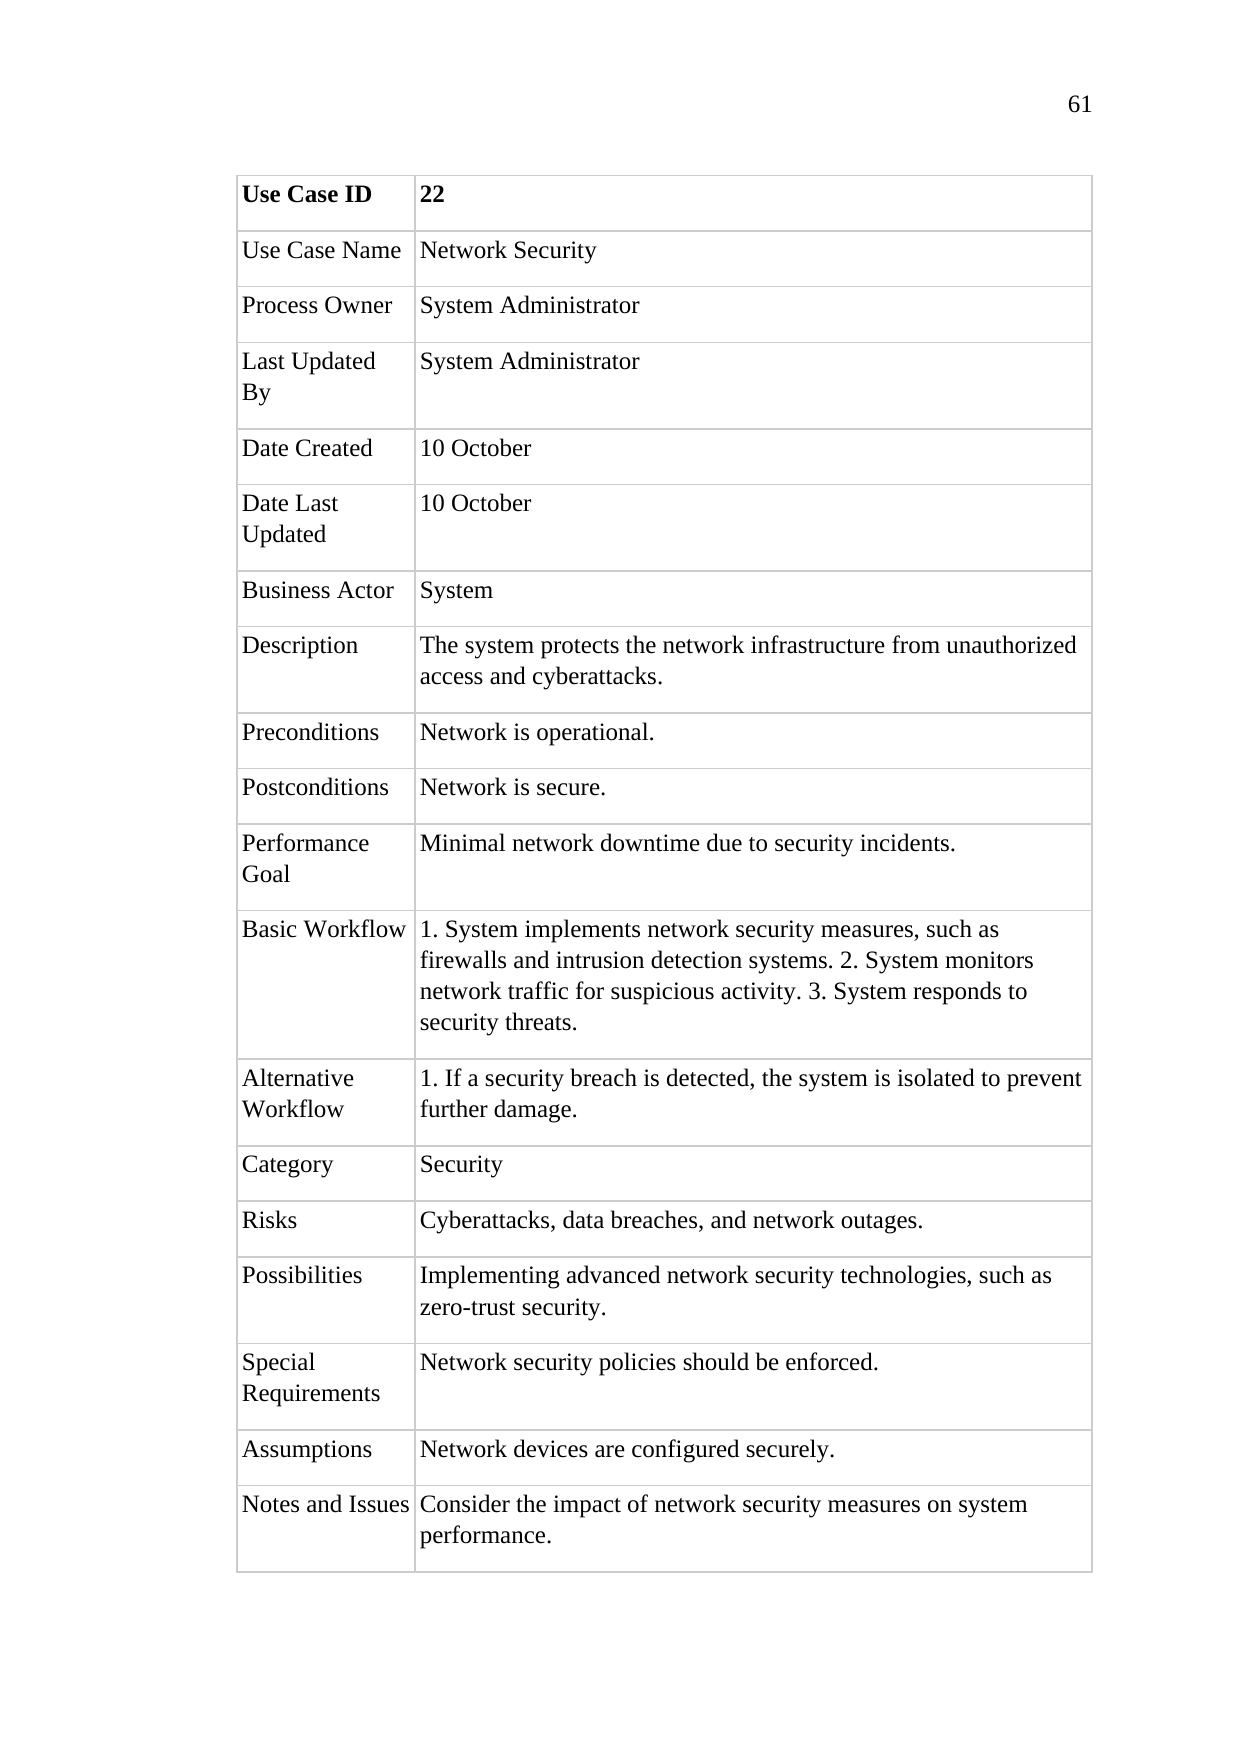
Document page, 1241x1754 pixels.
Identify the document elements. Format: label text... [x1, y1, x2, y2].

table_header 22 [416, 176, 1091, 230]
table_cell Consider the impact of network security measures on system performance. [416, 1486, 1091, 1571]
table_cell Network Security [416, 232, 1091, 286]
table_cell Security [416, 1147, 1091, 1200]
table_cell Assumptions [238, 1431, 414, 1484]
table_cell 10 October [416, 430, 1091, 483]
table_cell System [416, 572, 1091, 626]
table_header Use Case ID [238, 176, 414, 230]
table_cell Cyberattacks, data breaches, and network outages. [416, 1202, 1091, 1256]
table_cell Business Actor [238, 572, 414, 626]
table_cell Date Last Updated [238, 485, 414, 570]
table_cell Notes and Issues [238, 1486, 414, 1571]
table_cell Preconditions [238, 714, 414, 768]
table_cell Category [238, 1147, 414, 1200]
table_cell Network is secure. [416, 769, 1091, 823]
table_cell Network security policies should be enforced. [416, 1344, 1091, 1429]
table_cell System Administrator [416, 343, 1091, 428]
table_cell 10 October [416, 485, 1091, 570]
table_cell Special Requirements [238, 1344, 414, 1429]
table_cell 1. System implements network security measures, such as firewalls and intrusion detection systems. 2. System monitors network traffic for suspicious activity. 3. System responds to security threats. [416, 911, 1091, 1058]
table_cell Basic Workflow [238, 911, 414, 1058]
table_cell Network devices are configured securely. [416, 1431, 1091, 1484]
table_cell Performance Goal [238, 825, 414, 910]
table_cell Postconditions [238, 769, 414, 823]
table_cell 1. If a security breach is detected, the system is isolated to prevent further damage. [416, 1060, 1091, 1145]
table_cell Last Updated By [238, 343, 414, 428]
table_cell Implementing advanced network security technologies, such as zero-trust security. [416, 1258, 1091, 1342]
table_cell Alternative Workflow [238, 1060, 414, 1145]
table_cell System Administrator [416, 287, 1091, 341]
table_cell Risks [238, 1202, 414, 1256]
table_cell Description [238, 627, 414, 712]
table_cell Process Owner [238, 287, 414, 341]
table_cell Date Created [238, 430, 414, 483]
table_cell The system protects the network infrastructure from unauthorized access and cyberattacks. [416, 627, 1091, 712]
table_cell Use Case Name [238, 232, 414, 286]
table_cell Minimal network downtime due to security incidents. [416, 825, 1091, 910]
table_cell Possibilities [238, 1258, 414, 1342]
table_cell Network is operational. [416, 714, 1091, 768]
